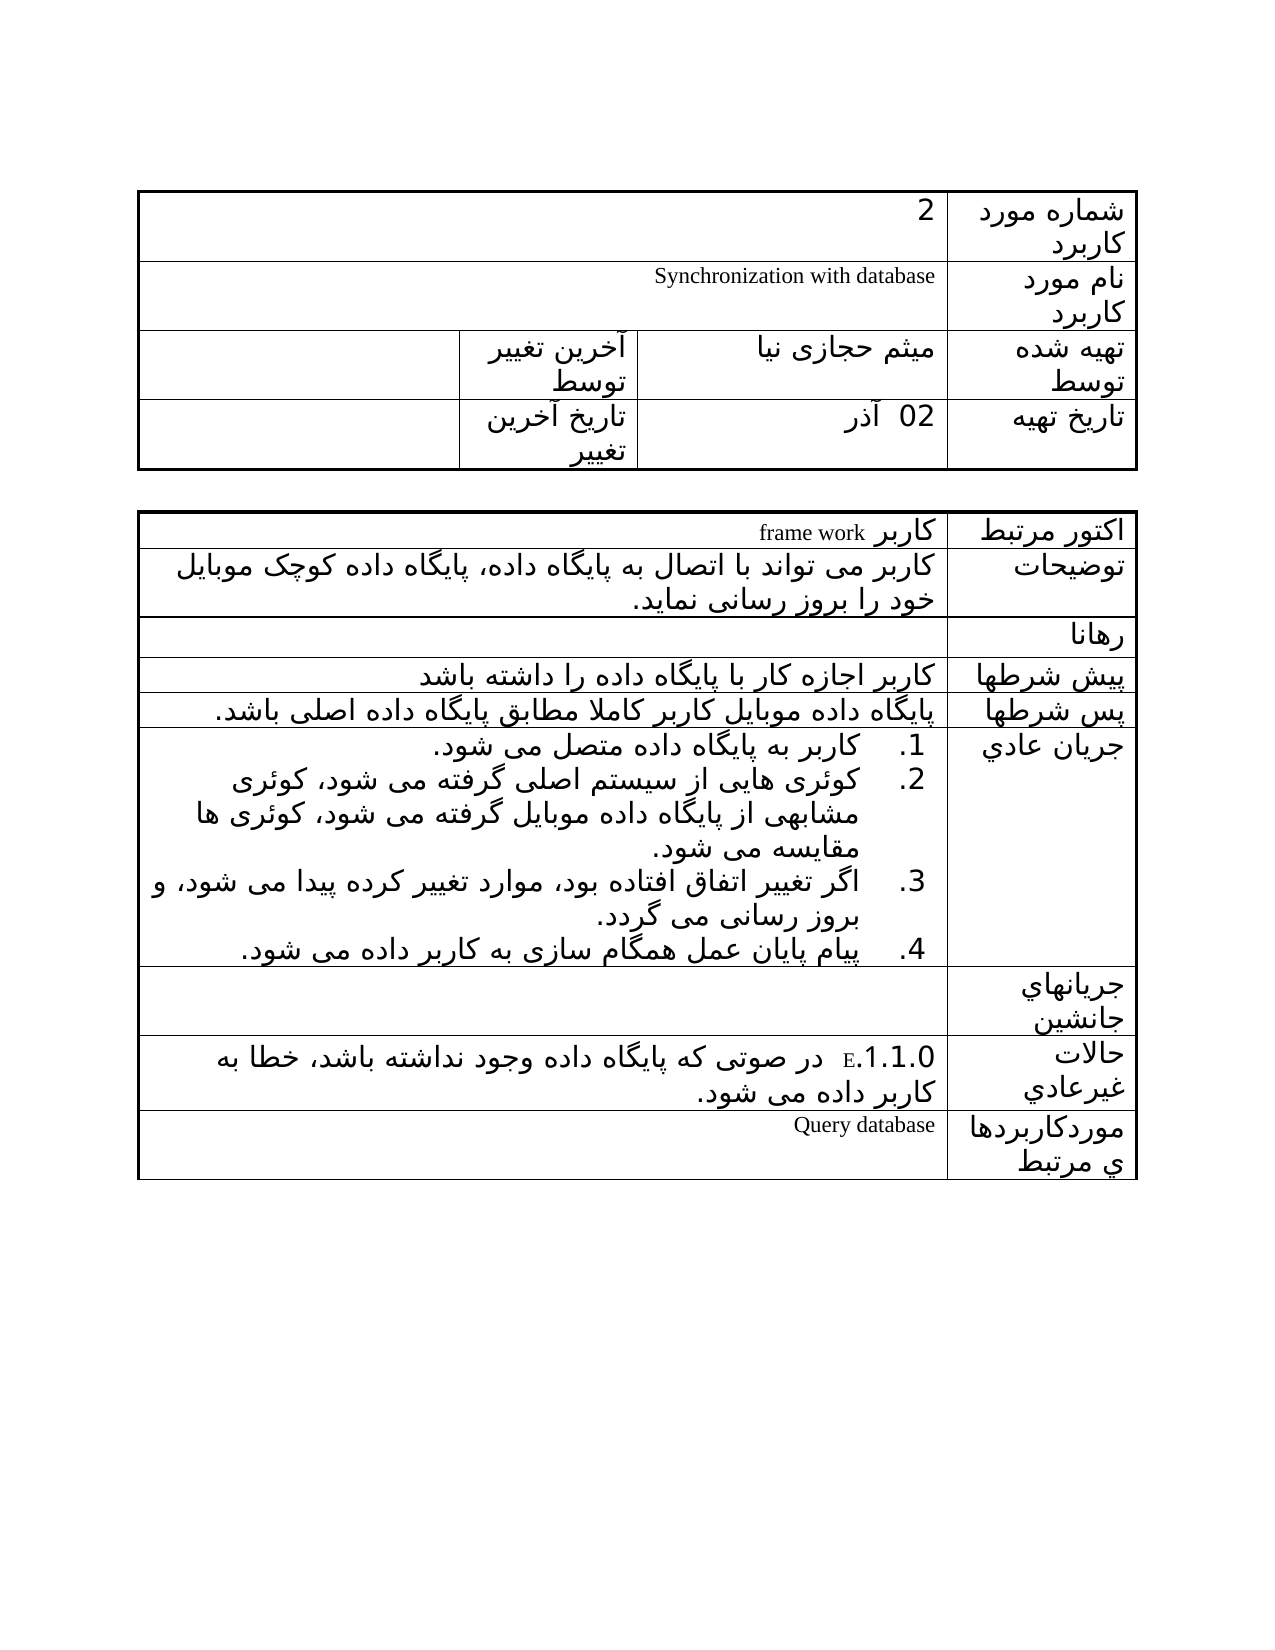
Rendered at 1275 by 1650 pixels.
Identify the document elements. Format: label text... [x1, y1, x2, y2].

table_cell توضيحات [948, 549, 1135, 616]
table_cell تاريخ آخرين تغيير [460, 400, 637, 468]
table_cell میثم حجازی نیا [638, 331, 947, 399]
table_cell تاريخ تهيه [948, 400, 1135, 468]
table_cell [140, 618, 947, 657]
table_cell [140, 400, 459, 468]
table_cell جريانهاي جانشين [948, 967, 1135, 1035]
table_cell جريان عادي [948, 728, 1135, 966]
table_cell رهانا [948, 618, 1135, 657]
table_cell کاربر می تواند با اتصال به پایگاه داده، پایگاه داده کوچک موبایل خود را بروز رسانی نماید. [140, 549, 947, 616]
table_header اکتور مرتبط [948, 514, 1135, 547]
table_cell حالات غيرعادي [948, 1036, 1135, 1109]
table_cell 1.0.E.1 در صوتی که پایگاه داده وجود نداشته باشد، خطا به کاربر داده می شود. [140, 1036, 947, 1109]
table_cell 02 آذر [638, 400, 947, 468]
table_header 2 [140, 193, 947, 261]
table_cell کاربر به پایگاه داده متصل می شود. کوئری هایی از سیستم اصلی گرفته می شود، کوئری مشابهی از پایگاه داده موبایل گرفته می شود، کوئری ها مقایسه می شود. اگر تغییر اتفاق افتاده بود، موارد تغییر کرده پیدا می شود، و بروز رسانی می گردد. پیام پایان عمل همگام سازی به کاربر داده می شود. [140, 728, 947, 966]
table_cell پایگاه داده موبایل کاربر کاملا مطابق پایگاه داده اصلی باشد. [140, 693, 947, 727]
table_header شماره مورد کاربرد [948, 193, 1135, 261]
table_cell تهيه شده توسط [948, 331, 1135, 399]
table_cell نام مورد کاربرد [948, 262, 1135, 330]
table_cell آخرين تغيير توسط [460, 331, 637, 399]
table_cell Query database [140, 1111, 947, 1178]
table_cell [140, 967, 947, 1035]
table_cell پيش شرطها [948, 658, 1135, 692]
table_cell [140, 331, 459, 399]
table_cell کاربر اجازه کار با پایگاه داده را داشته باشد [140, 658, 947, 692]
table_cell پس شرطها [948, 693, 1135, 727]
table_cell موردکاربردهاي مرتبط [948, 1111, 1135, 1178]
table_cell Synchronization with database [140, 262, 947, 330]
table_header کاربر frame work [140, 514, 947, 547]
